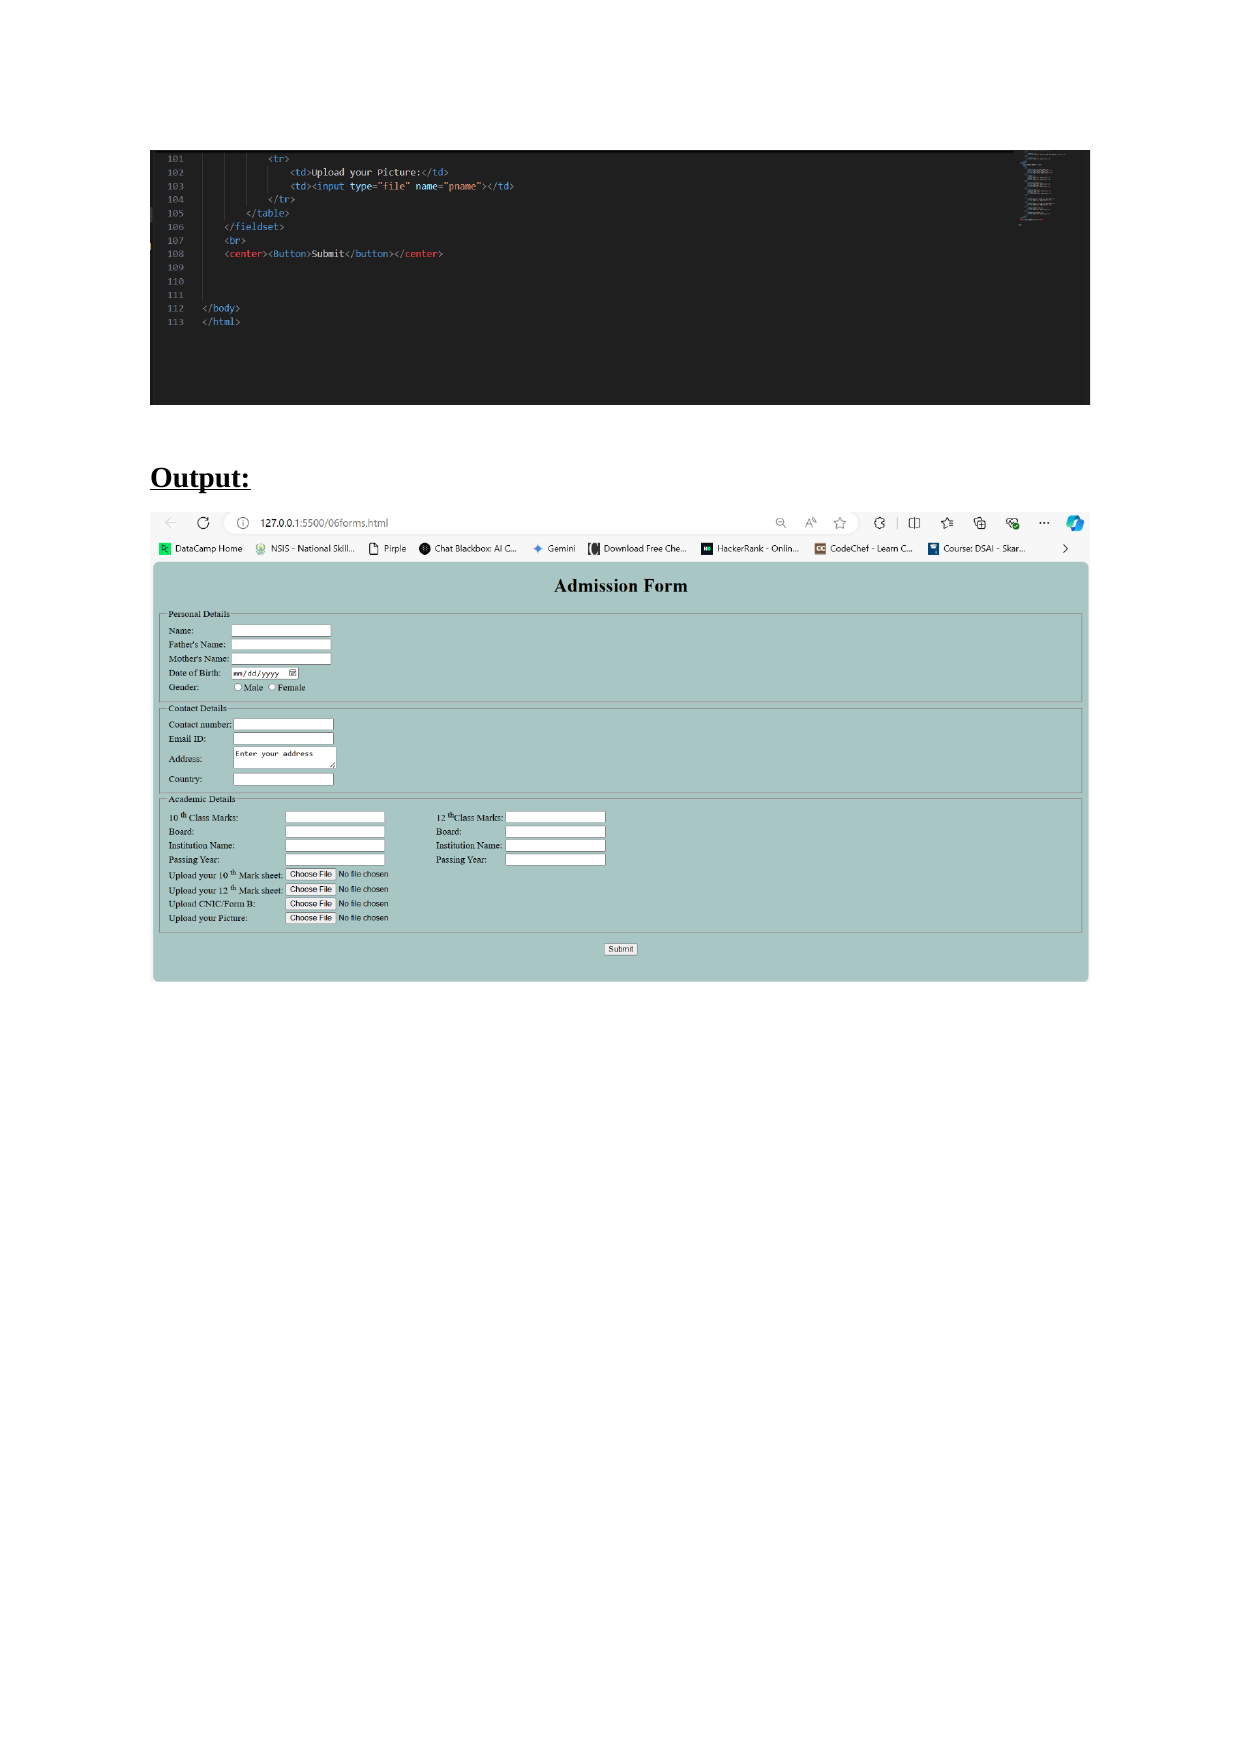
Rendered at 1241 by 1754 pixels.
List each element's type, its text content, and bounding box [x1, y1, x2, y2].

picture [150, 512, 1091, 982]
picture [150, 150, 1091, 405]
text Output: [150, 460, 1090, 493]
